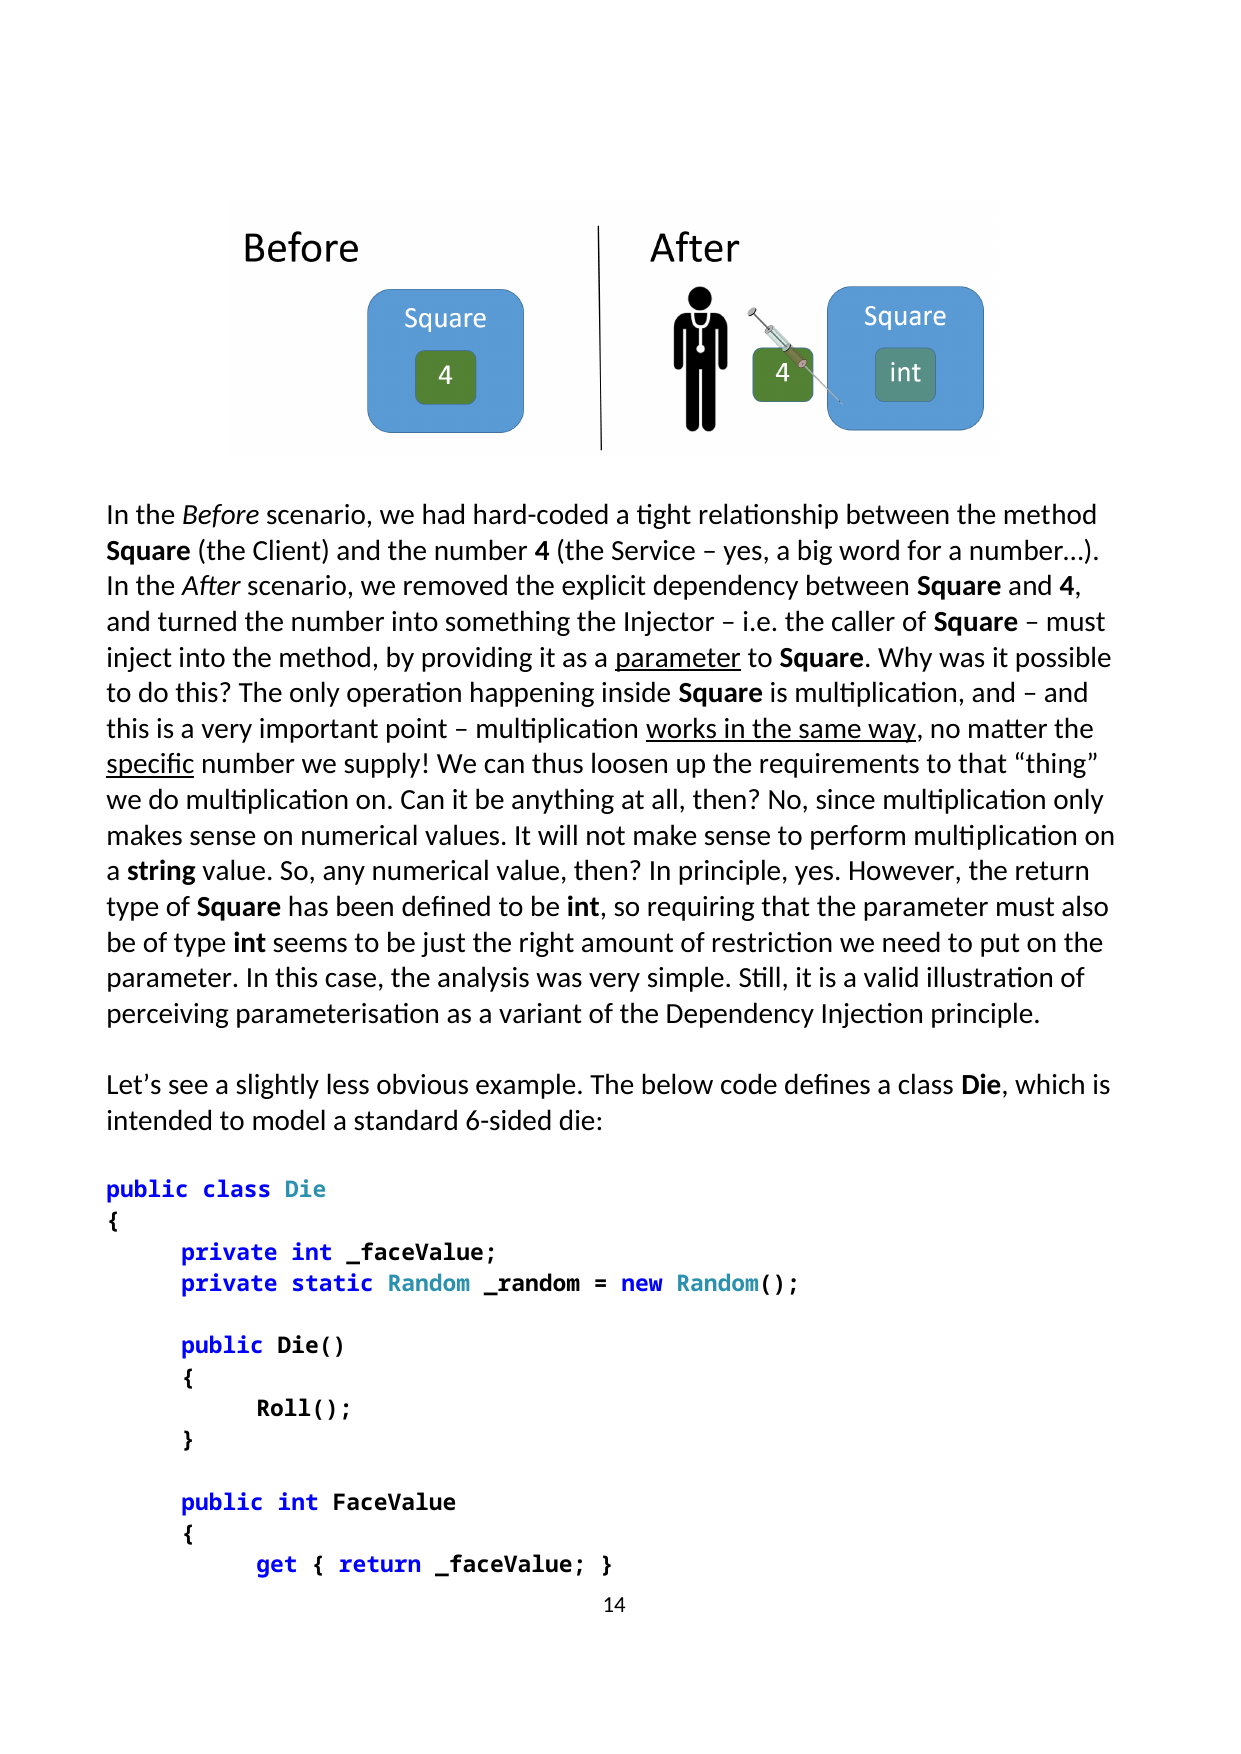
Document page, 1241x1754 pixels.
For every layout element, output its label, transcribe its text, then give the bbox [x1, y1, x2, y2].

text { [106, 1204, 1121, 1236]
text private static Random _random = new Random(); [106, 1267, 1121, 1298]
text { [106, 1361, 1121, 1392]
text public int FaceValue [181, 1486, 1121, 1517]
text private int _faceValue; [106, 1236, 1121, 1267]
text } [106, 1423, 1121, 1454]
text { [106, 1517, 1121, 1548]
picture [228, 198, 999, 461]
text Let’s see a slightly less obvious example. The below code defines a class Die, which is intended to model a standard 6-sided die: [106, 1066, 1121, 1137]
text In the Before scenario, we had hard-coded a tight relationship between the method Square (the Client) and the number 4 (the Service – yes, a big word for a number…). In the After scenario, we removed the explicit dependency between Square and 4, and turned the number into something the Injector – i.e. the caller of Square – must inject into the method, by providing it as a parameter to Square. Why was it possible to do this? The only operation happening inside Square is multiplication, and – and this is a very important point – multiplication works in the same way, no matter the specific number we supply! We can thus loosen up the requirements to that “thing” we do multiplication on. Can it be anything at all, then? No, since multiplication only makes sense on numerical values. It will not make sense to perform multiplication on a string value. So, any numerical value, then? In principle, yes. However, the return type of Square has been defined to be int, so requiring that the parameter must also be of type int seems to be just the right amount of restriction we need to put on the parameter. In this case, the analysis was very simple. Still, it is a valid illustration of perceiving parameterisation as a variant of the Dependency Injection principle. [106, 496, 1121, 1031]
text get { return _faceValue; } [181, 1548, 1121, 1579]
text Roll(); [181, 1392, 1121, 1423]
text public Die() [106, 1329, 1121, 1361]
text public class Die [106, 1173, 1121, 1204]
